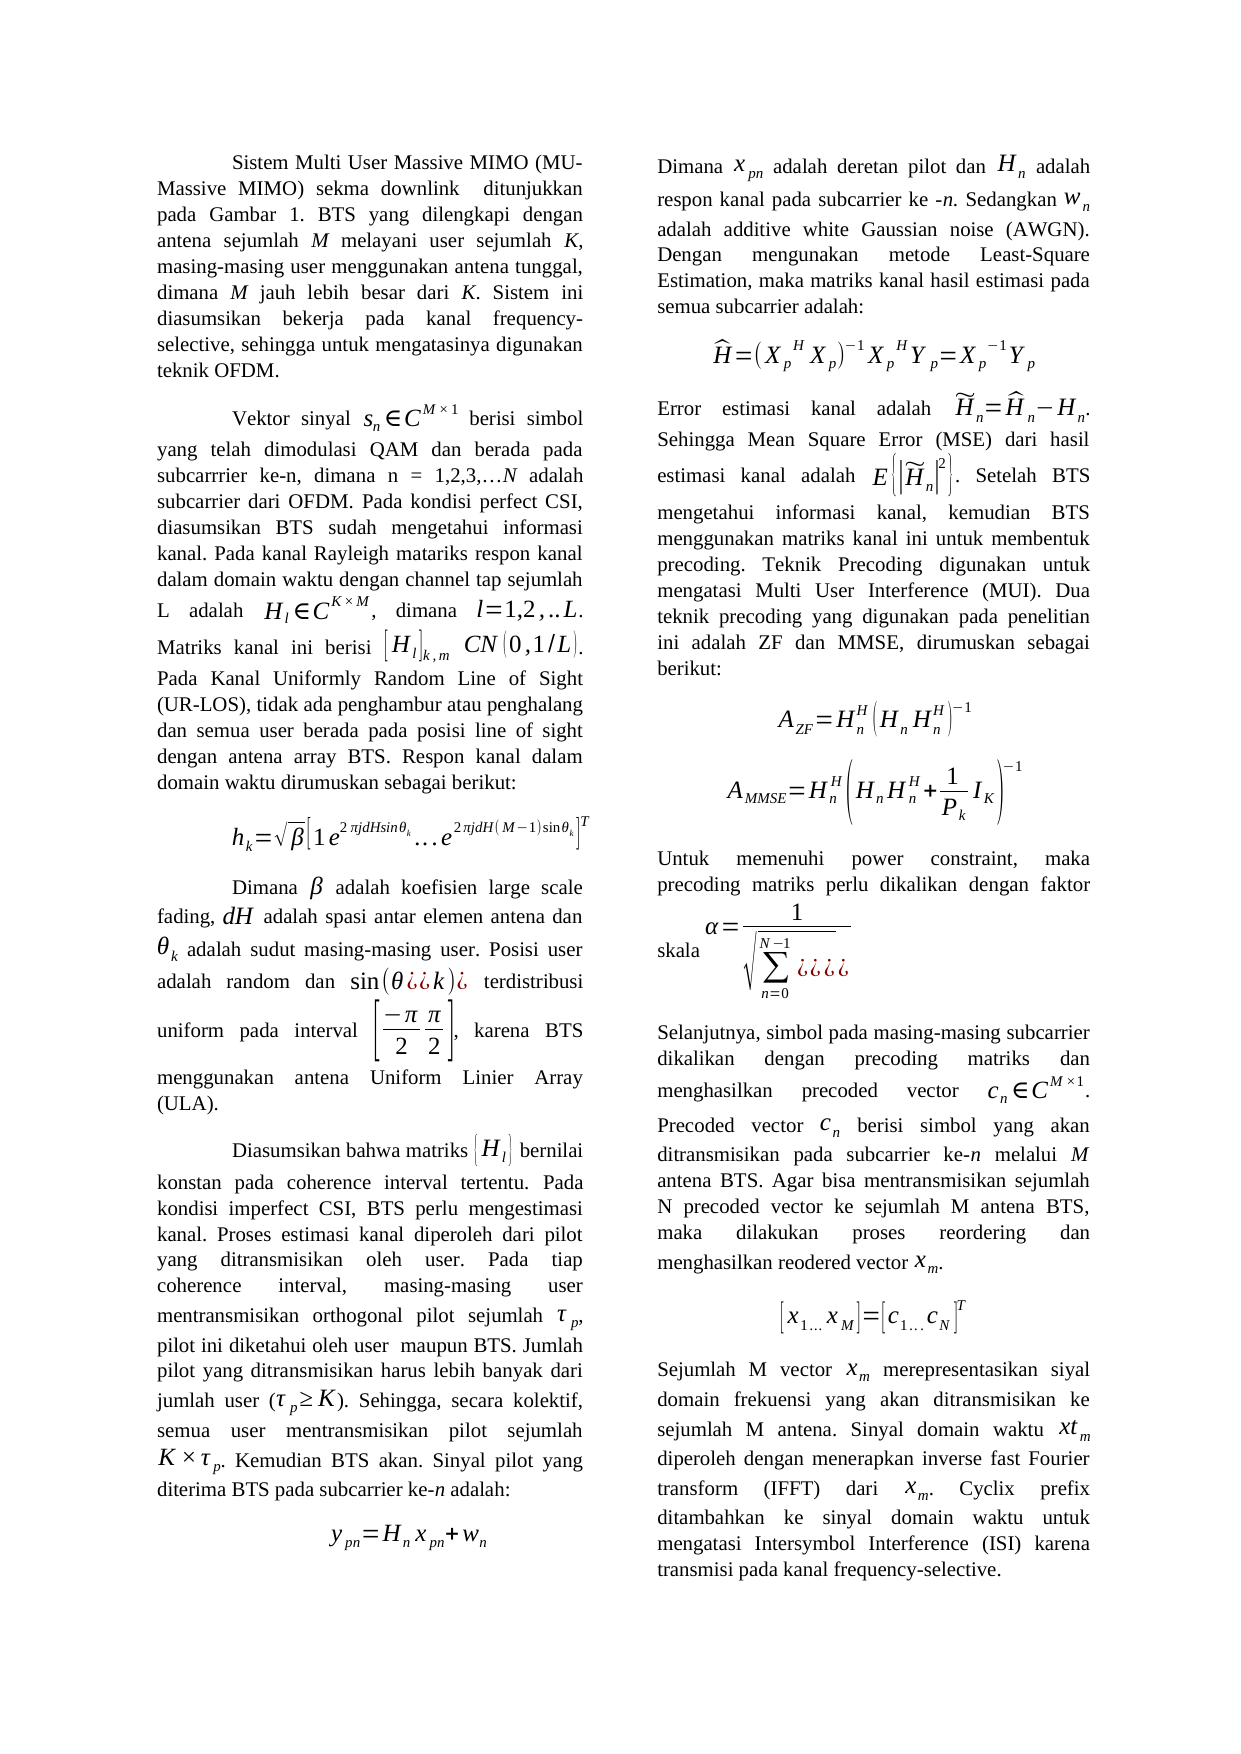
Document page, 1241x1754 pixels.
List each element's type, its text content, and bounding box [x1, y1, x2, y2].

text Untuk memenuhi power constraint, maka precoding matriks perlu dikalikan dengan faktor skala [657, 846, 1090, 1002]
text Error estimasi kanal adalah . Sehingga Mean Square Error (MSE) dari hasil estimasi kanal adalah . Setelah BTS mengetahui informasi kanal, kemudian BTS menggunakan matriks kanal ini untuk membentuk precoding. Teknik Precoding digunakan untuk mengatasi Multi User Interference (MUI). Dua teknik precoding yang digunakan pada penelitian ini adalah ZF dan MMSE, dirumuskan sebagai berikut: [657, 391, 1090, 679]
text Selanjutnya, simbol pada masing-masing subcarrier dikalikan dengan precoding matriks dan menghasilkan precoded vector . Precoded vector berisi simbol yang akan ditransmisikan pada subcarrier ke-n melalui M antena BTS. Agar bisa mentransmisikan sejumlah N precoded vector ke sejumlah M antena BTS, maka dilakukan proses reordering dan menghasilkan reodered vector . [657, 1020, 1090, 1277]
text Sejumlah M vector merepresentasikan siyal domain frekuensi yang akan ditransmisikan ke sejumlah M antena. Sinyal domain waktu diperoleh dengan menerapkan inverse fast Fourier transform (IFFT) dari . Cyclix prefix ditambahkan ke sinyal domain waktu untuk mengatasi Intersymbol Interference (ISI) karena transmisi pada kanal frequency-selective. [657, 1354, 1090, 1581]
text Diasumsikan bahwa matriks bernilai konstan pada coherence interval tertentu. Pada kondisi imperfect CSI, BTS perlu mengestimasi kanal. Proses estimasi kanal diperoleh dari pilot yang ditransmisikan oleh user. Pada tiap coherence interval, masing-masing user mentransmisikan orthogonal pilot sejumlah , pilot ini diketahui oleh user maupun BTS. Jumlah pilot yang ditransmisikan harus lebih banyak dari jumlah user (). Sehingga, secara kolektif, semua user mentransmisikan pilot sejumlah . Kemudian BTS akan. Sinyal pilot yang diterima BTS pada subcarrier ke-n adalah: [157, 1133, 583, 1501]
text Dimana adalah koefisien large scale fading, adalah spasi antar elemen antena dan adalah sudut masing-masing user. Posisi user adalah random dan terdistribusi uniform pada interval , karena BTS menggunakan antena Uniform Linier Array (ULA). [157, 873, 583, 1114]
text Sistem Multi User Massive MIMO (MU-Massive MIMO) sekma downlink ditunjukkan pada Gambar 1. BTS yang dilengkapi dengan antena sejumlah M melayani user sejumlah K, masing-masing user menggunakan antena tunggal, dimana M jauh lebih besar dari K. Sistem ini diasumsikan bekerja pada kanal frequency-selective, sehingga untuk mengatasinya digunakan teknik OFDM. [157, 150, 583, 382]
text Vektor sinyal berisi simbol yang telah dimodulasi QAM dan berada pada subcarrrier ke-n, dimana n = 1,2,3,…N adalah subcarrier dari OFDM. Pada kondisi perfect CSI, diasumsikan BTS sudah mengetahui informasi kanal. Pada kanal Rayleigh matariks respon kanal dalam domain waktu dengan channel tap sejumlah L adalah , dimana . Matriks kanal ini berisi . Pada Kanal Uniformly Random Line of Sight (UR-LOS), tidak ada penghambur atau penghalang dan semua user berada pada posisi line of sight dengan antena array BTS. Respon kanal dalam domain waktu dirumuskan sebagai berikut: [157, 400, 583, 794]
text Dimana adalah deretan pilot dan adalah respon kanal pada subcarrier ke -n. Sedangkan adalah additive white Gaussian noise (AWGN). Dengan mengunakan metode Least-Square Estimation, maka matriks kanal hasil estimasi pada semua subcarrier adalah: [657, 150, 1090, 318]
